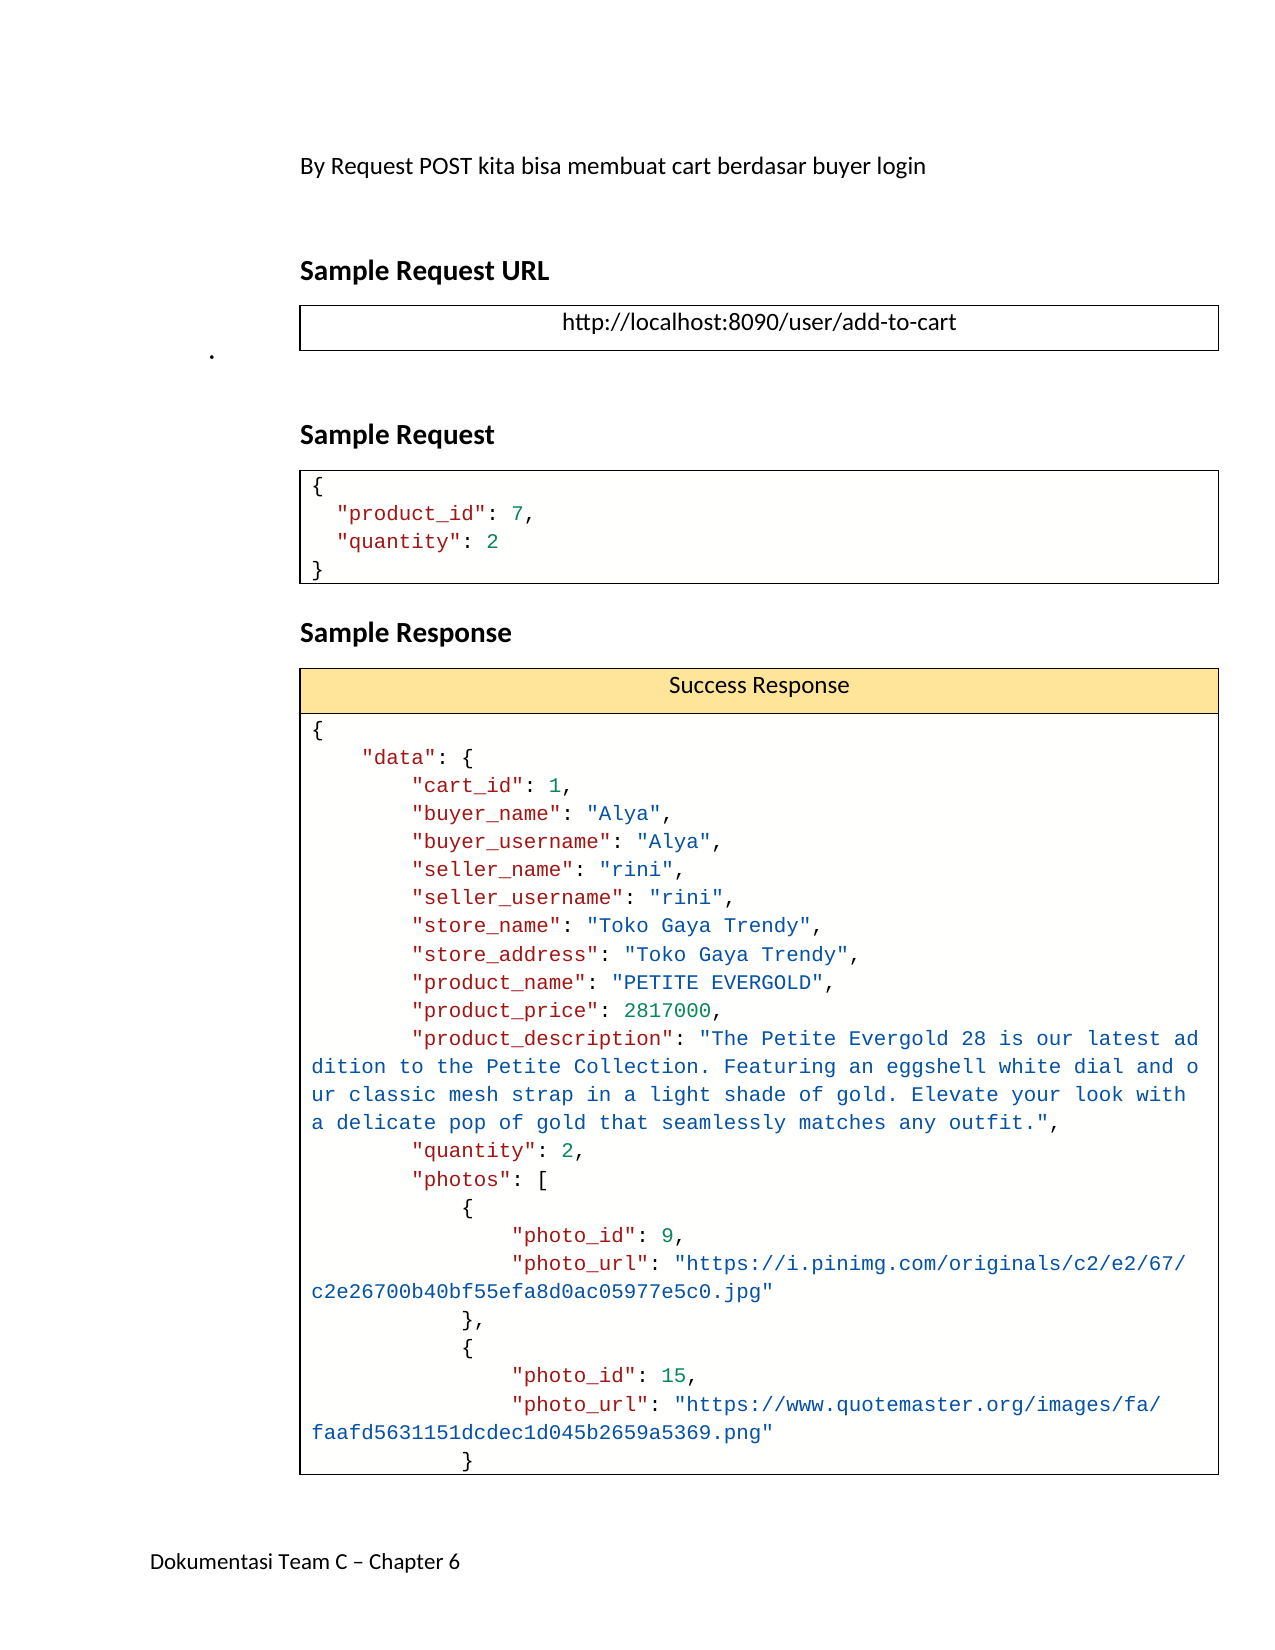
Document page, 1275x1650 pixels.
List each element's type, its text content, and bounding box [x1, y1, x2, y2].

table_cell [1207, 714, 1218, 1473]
list Sample Request URL [300, 252, 1125, 287]
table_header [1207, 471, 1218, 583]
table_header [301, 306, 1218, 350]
list Sample Request [247, 416, 1125, 452]
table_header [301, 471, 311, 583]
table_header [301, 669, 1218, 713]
list Sample Response [247, 614, 1125, 650]
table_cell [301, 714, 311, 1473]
list By Request POST kita bisa membuat cart berdasar buyer login [300, 150, 1125, 181]
